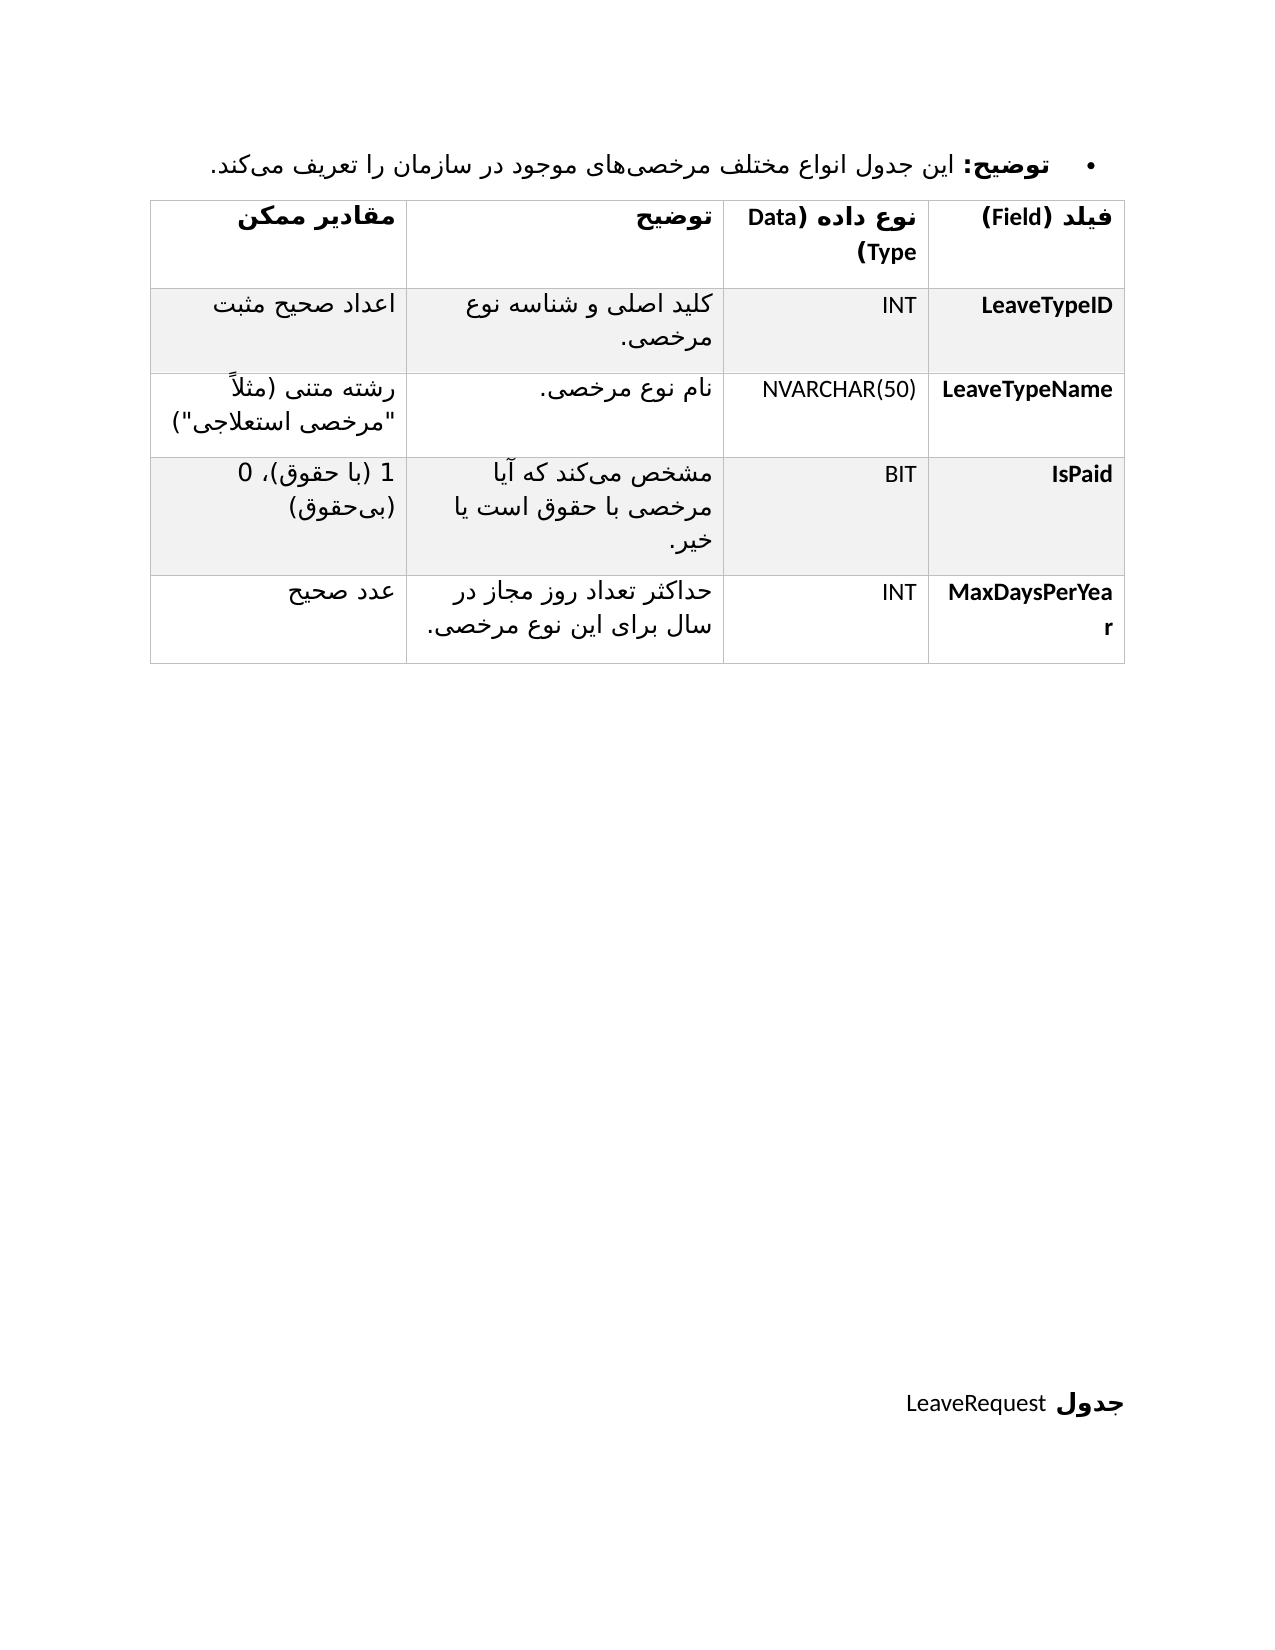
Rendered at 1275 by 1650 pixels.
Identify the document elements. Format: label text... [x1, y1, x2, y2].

text جدول LeaveRequest [150, 1387, 1125, 1418]
table_cell اعداد صحیح مثبت [151, 289, 406, 372]
table_cell حداکثر تعداد روز مجاز در سال برای این نوع مرخصی. [407, 576, 723, 663]
table_header فیلد (Field) [929, 201, 1124, 288]
table_cell LeaveTypeName [929, 374, 1124, 457]
table_header مقادیر ممکن [151, 201, 406, 288]
table_cell رشته متنی (مثلاً "مرخصی استعلاجی") [151, 374, 406, 457]
table_cell MaxDaysPerYear [929, 576, 1124, 663]
table_cell BIT [724, 458, 928, 575]
table_header نوع داده (Data Type) [724, 201, 928, 288]
table_cell INT [724, 289, 928, 372]
table_cell نام نوع مرخصی. [407, 374, 723, 457]
table_cell NVARCHAR(50) [724, 374, 928, 457]
table_header توضیح [407, 201, 723, 288]
table_cell کلید اصلی و شناسه نوع مرخصی. [407, 289, 723, 372]
table_cell INT [724, 576, 928, 663]
list توضیح: این جدول انواع مختلف مرخصی‌های موجود در سازمان را تعریف می‌کند. [150, 150, 1087, 179]
table_cell IsPaid [929, 458, 1124, 575]
table_cell LeaveTypeID [929, 289, 1124, 372]
table_cell مشخص می‌کند که آیا مرخصی با حقوق است یا خیر. [407, 458, 723, 575]
table_cell عدد صحیح [151, 576, 406, 663]
table_cell 1 (با حقوق)، 0 (بی‌حقوق) [151, 458, 406, 575]
